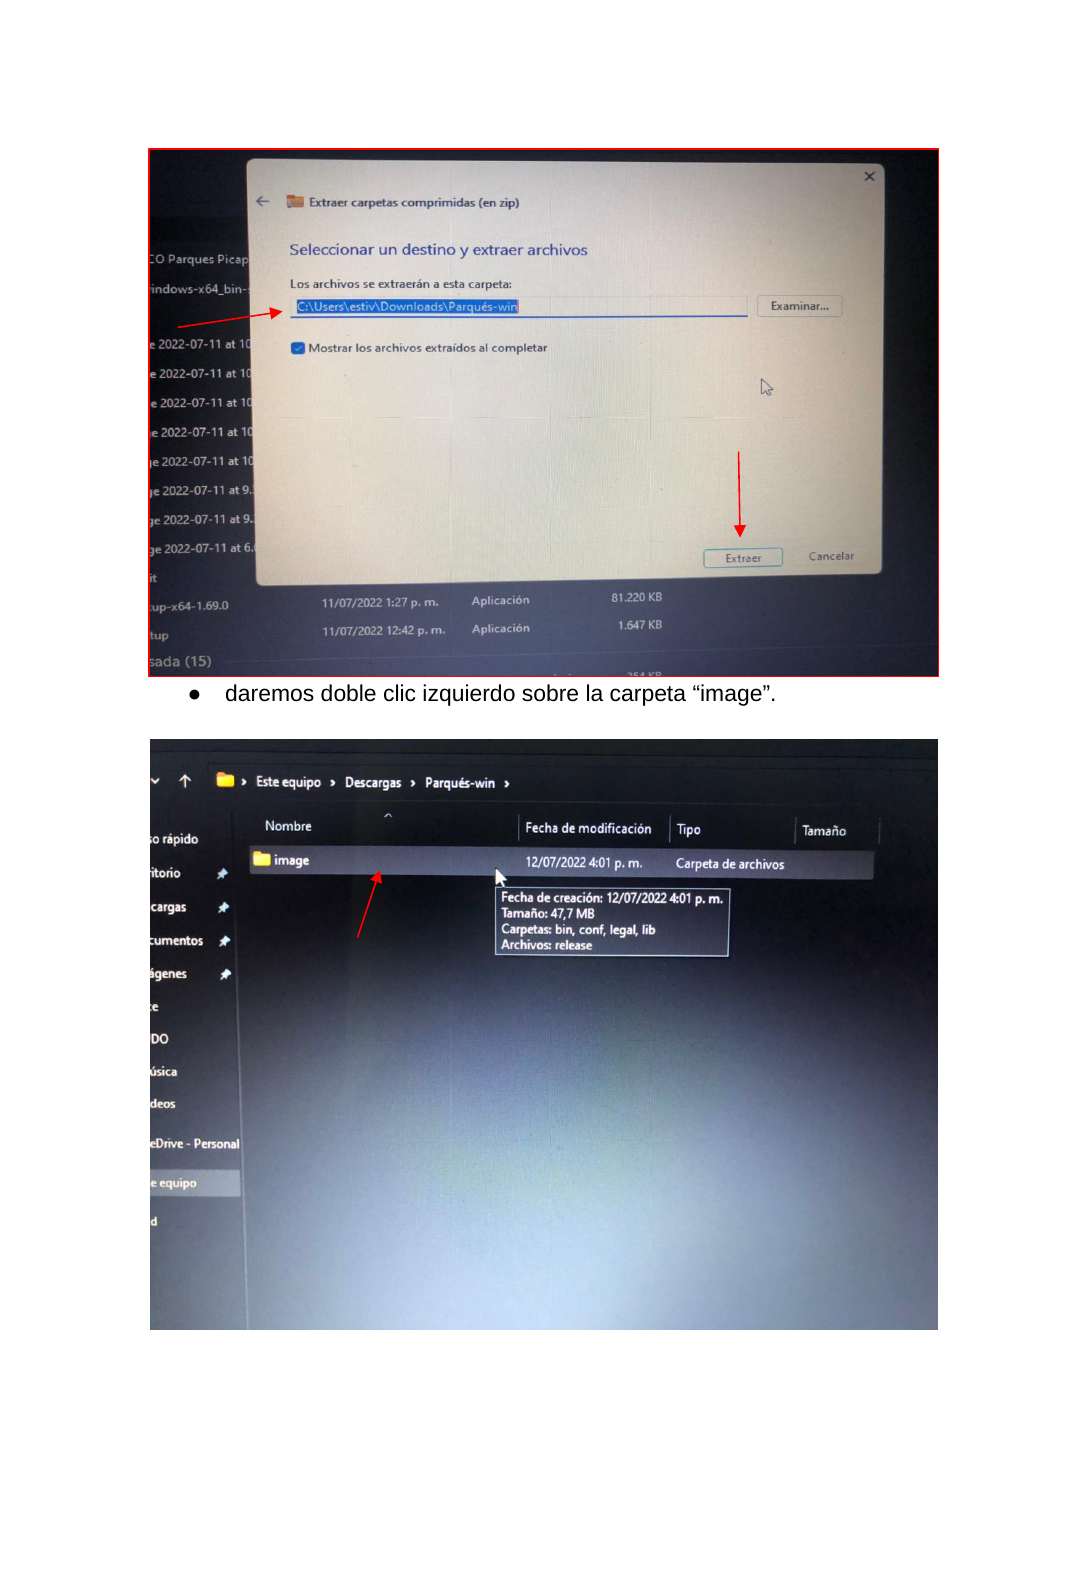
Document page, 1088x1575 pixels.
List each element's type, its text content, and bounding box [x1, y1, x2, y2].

list daremos doble clic izquierdo sobre la carpeta “image”. [187, 679, 937, 706]
picture [150, 739, 938, 1330]
picture [150, 150, 938, 676]
